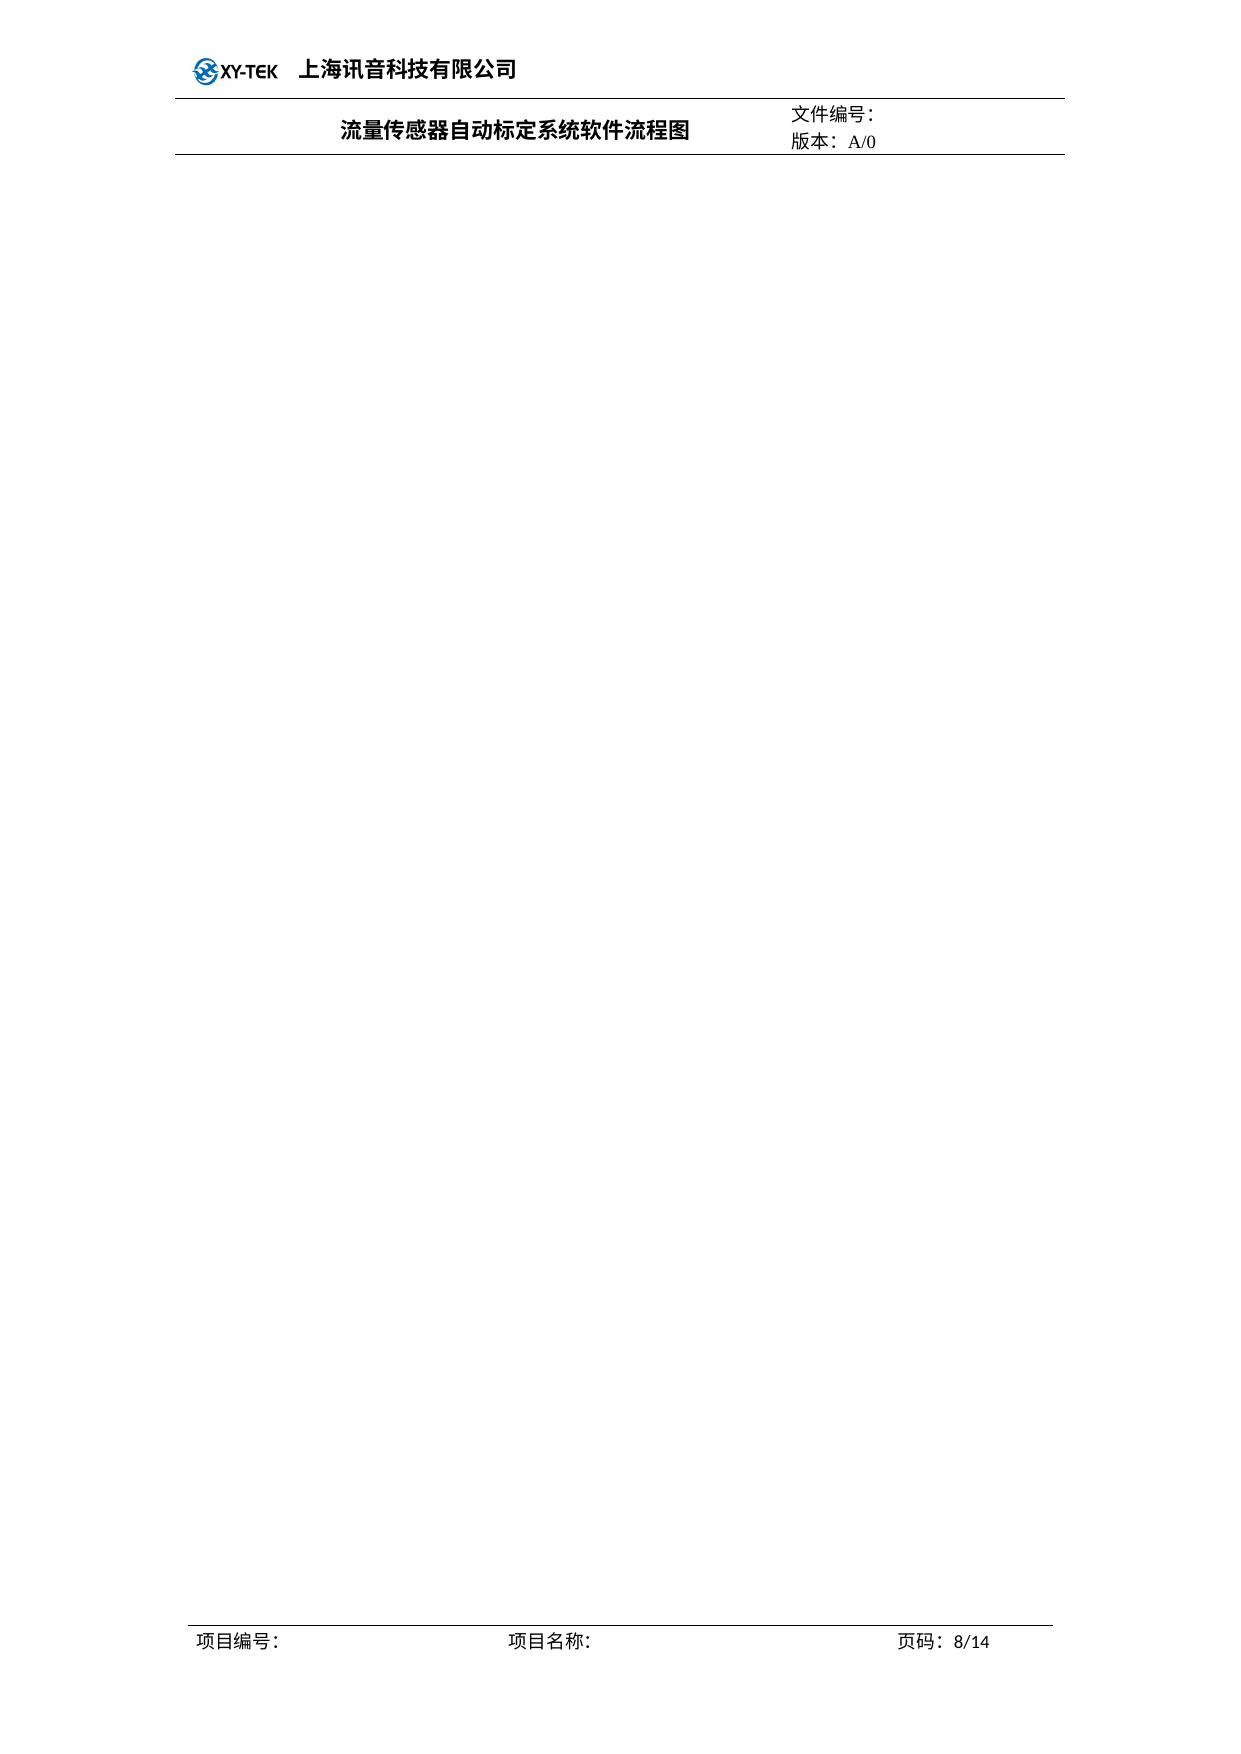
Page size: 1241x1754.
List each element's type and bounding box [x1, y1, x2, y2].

picture [188, 44, 280, 95]
